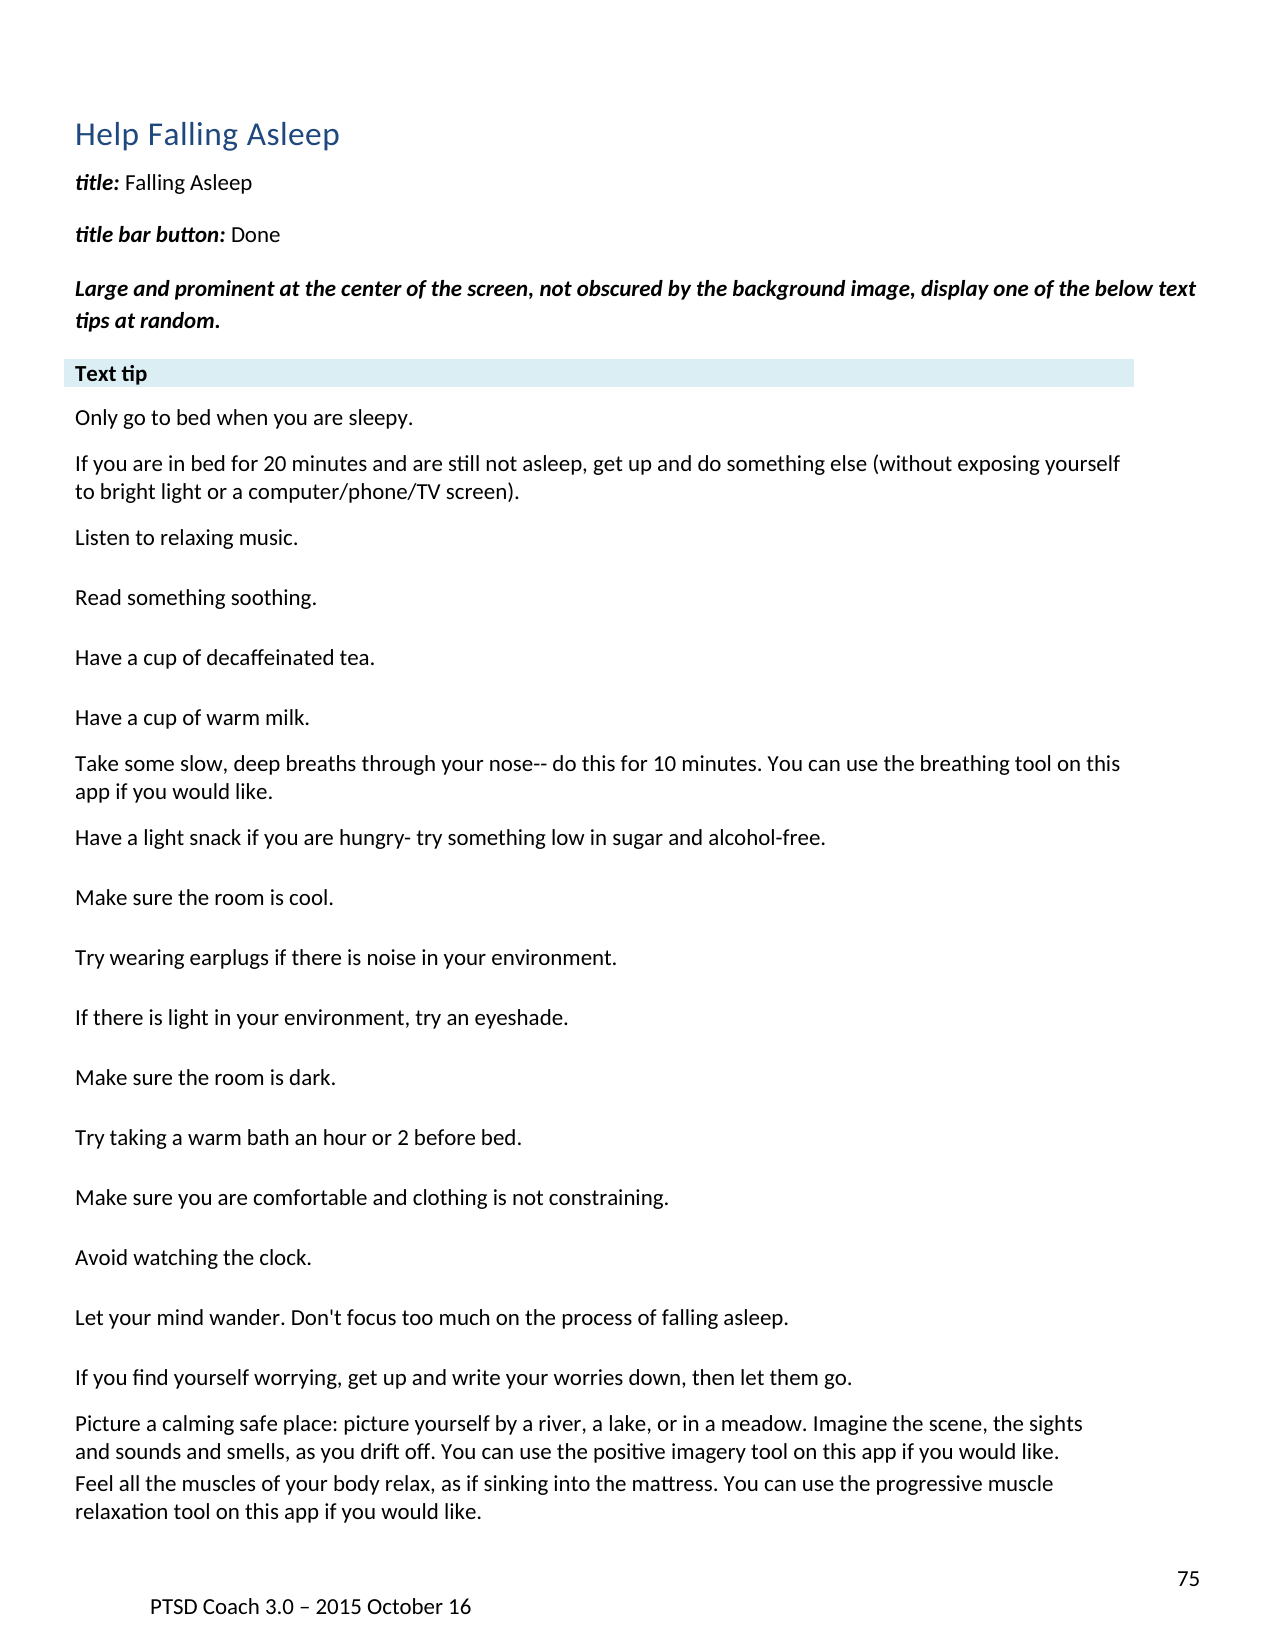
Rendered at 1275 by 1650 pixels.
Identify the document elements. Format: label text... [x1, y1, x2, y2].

subtitle Help Falling Asleep [75, 112, 1200, 153]
text title: Falling Asleep [75, 168, 1200, 196]
text Large and prominent at the center of the screen, not obscured by the background image, display one of the below text tips at random. [75, 274, 1200, 334]
text title bar button: Done [75, 221, 1200, 249]
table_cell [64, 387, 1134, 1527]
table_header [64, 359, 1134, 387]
